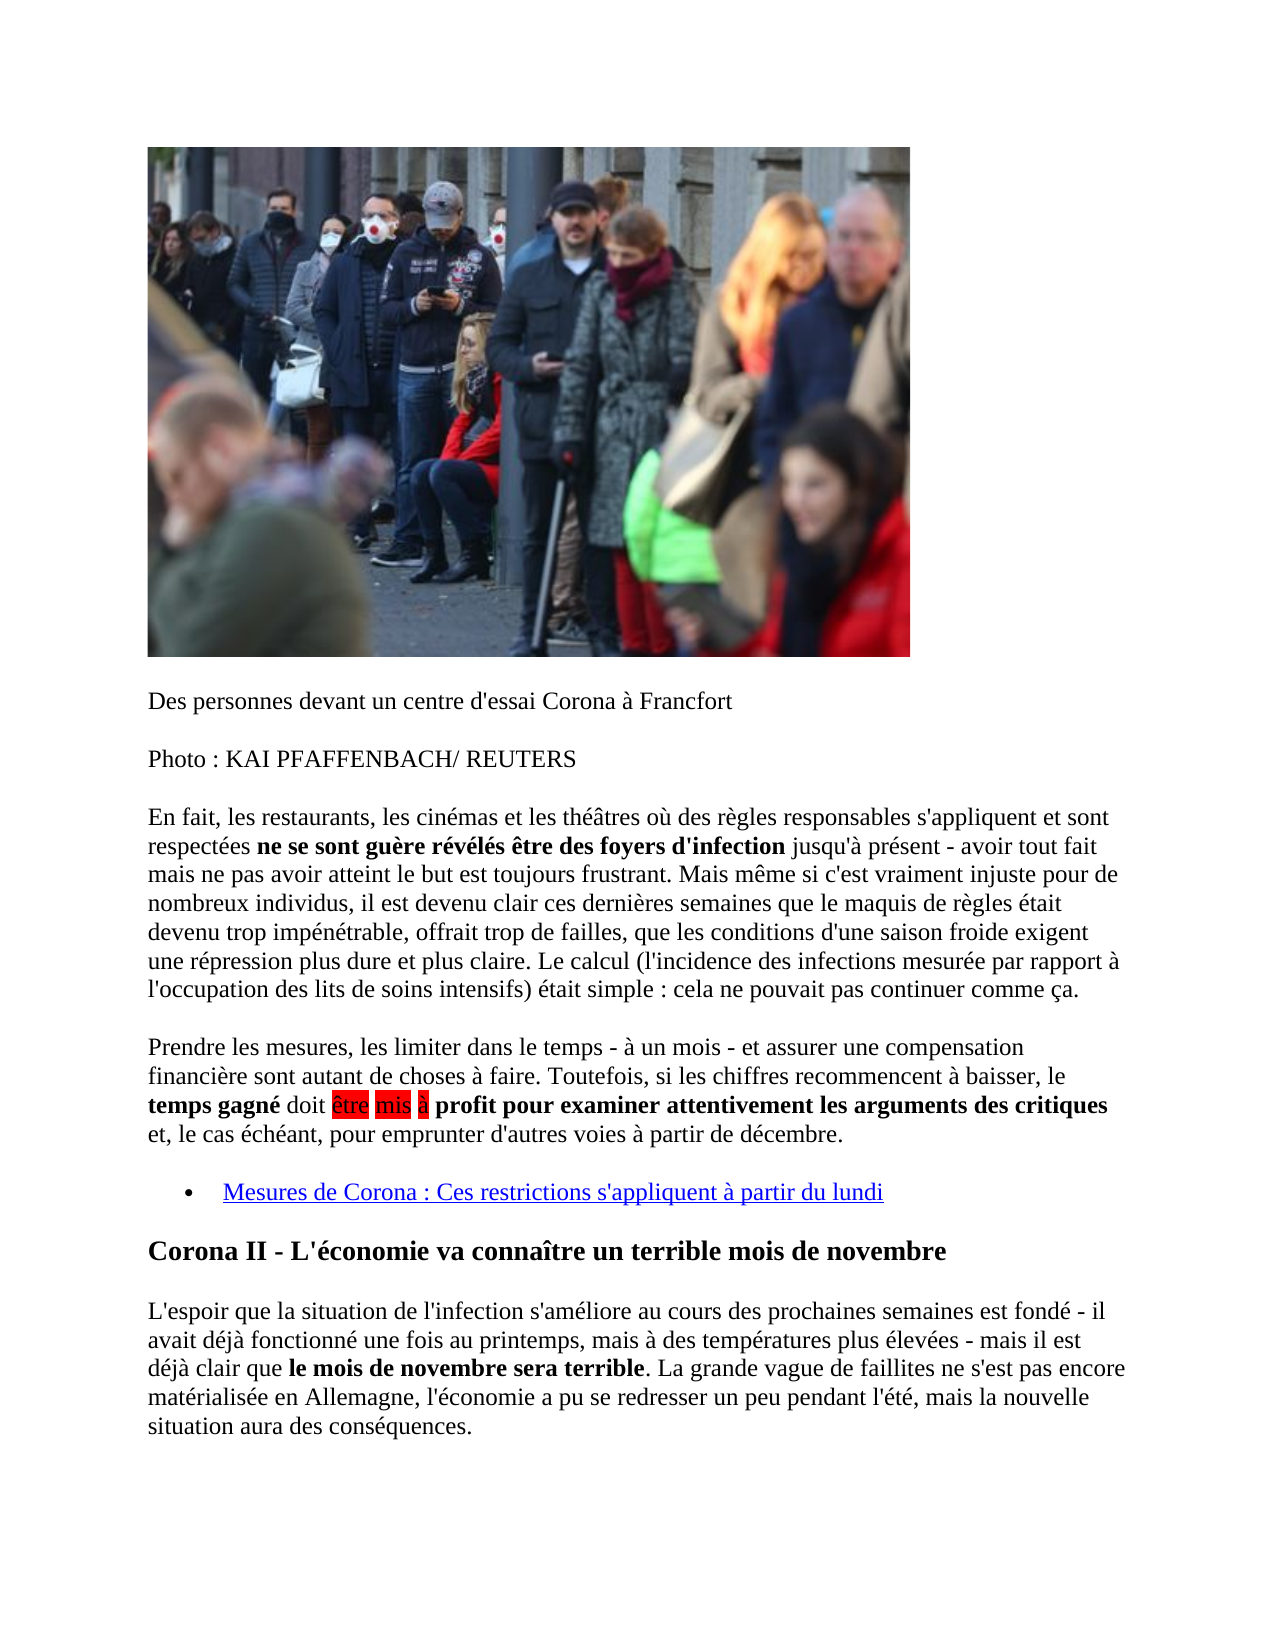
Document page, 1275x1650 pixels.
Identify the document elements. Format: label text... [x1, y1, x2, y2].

text Prendre les mesures, les limiter dans le temps - à un mois - et assurer une compensation financière sont autant de choses à faire. Toutefois, si les chiffres recommencent à baisser, le temps gagné doit être mis à profit pour examiner attentivement les arguments des critiques et, le cas échéant, pour emprunter d'autres voies à partir de décembre. [148, 1032, 1127, 1147]
text L'espoir que la situation de l'infection s'améliore au cours des prochaines semaines est fondé - il avait déjà fonctionné une fois au printemps, mais à des températures plus élevées - mais il est déjà clair que le mois de novembre sera terrible. La grande vague de faillites ne s'est pas encore matérialisée en Allemagne, l'économie a pu se redresser un peu pendant l'été, mais la nouvelle situation aura des conséquences. [148, 1296, 1127, 1440]
text En fait, les restaurants, les cinémas et les théâtres où des règles responsables s'appliquent et sont respectées ne se sont guère révélés être des foyers d'infection jusqu'à présent - avoir tout fait mais ne pas avoir atteint le but est toujours frustrant. Mais même si c'est vraiment injuste pour de nombreux individus, il est devenu clair ces dernières semaines que le maquis de règles était devenu trop impénétrable, offrait trop de failles, que les conditions d'une saison froide exigent une répression plus dure et plus claire. Le calcul (l'incidence des infections mesurée par rapport à l'occupation des lits de soins intensifs) était simple : cela ne pouvait pas continuer comme ça. [148, 802, 1127, 1003]
text Photo : KAI PFAFFENBACH/ REUTERS [148, 744, 1127, 773]
picture [147, 147, 910, 657]
text Des personnes devant un centre d'essai Corona à Francfort [148, 686, 1127, 715]
text Corona II - L'économie va connaître un terrible mois de novembre [148, 1234, 1127, 1267]
list Mesures de Corona : Ces restrictions s'appliquent à partir du lundi [185, 1177, 1127, 1205]
